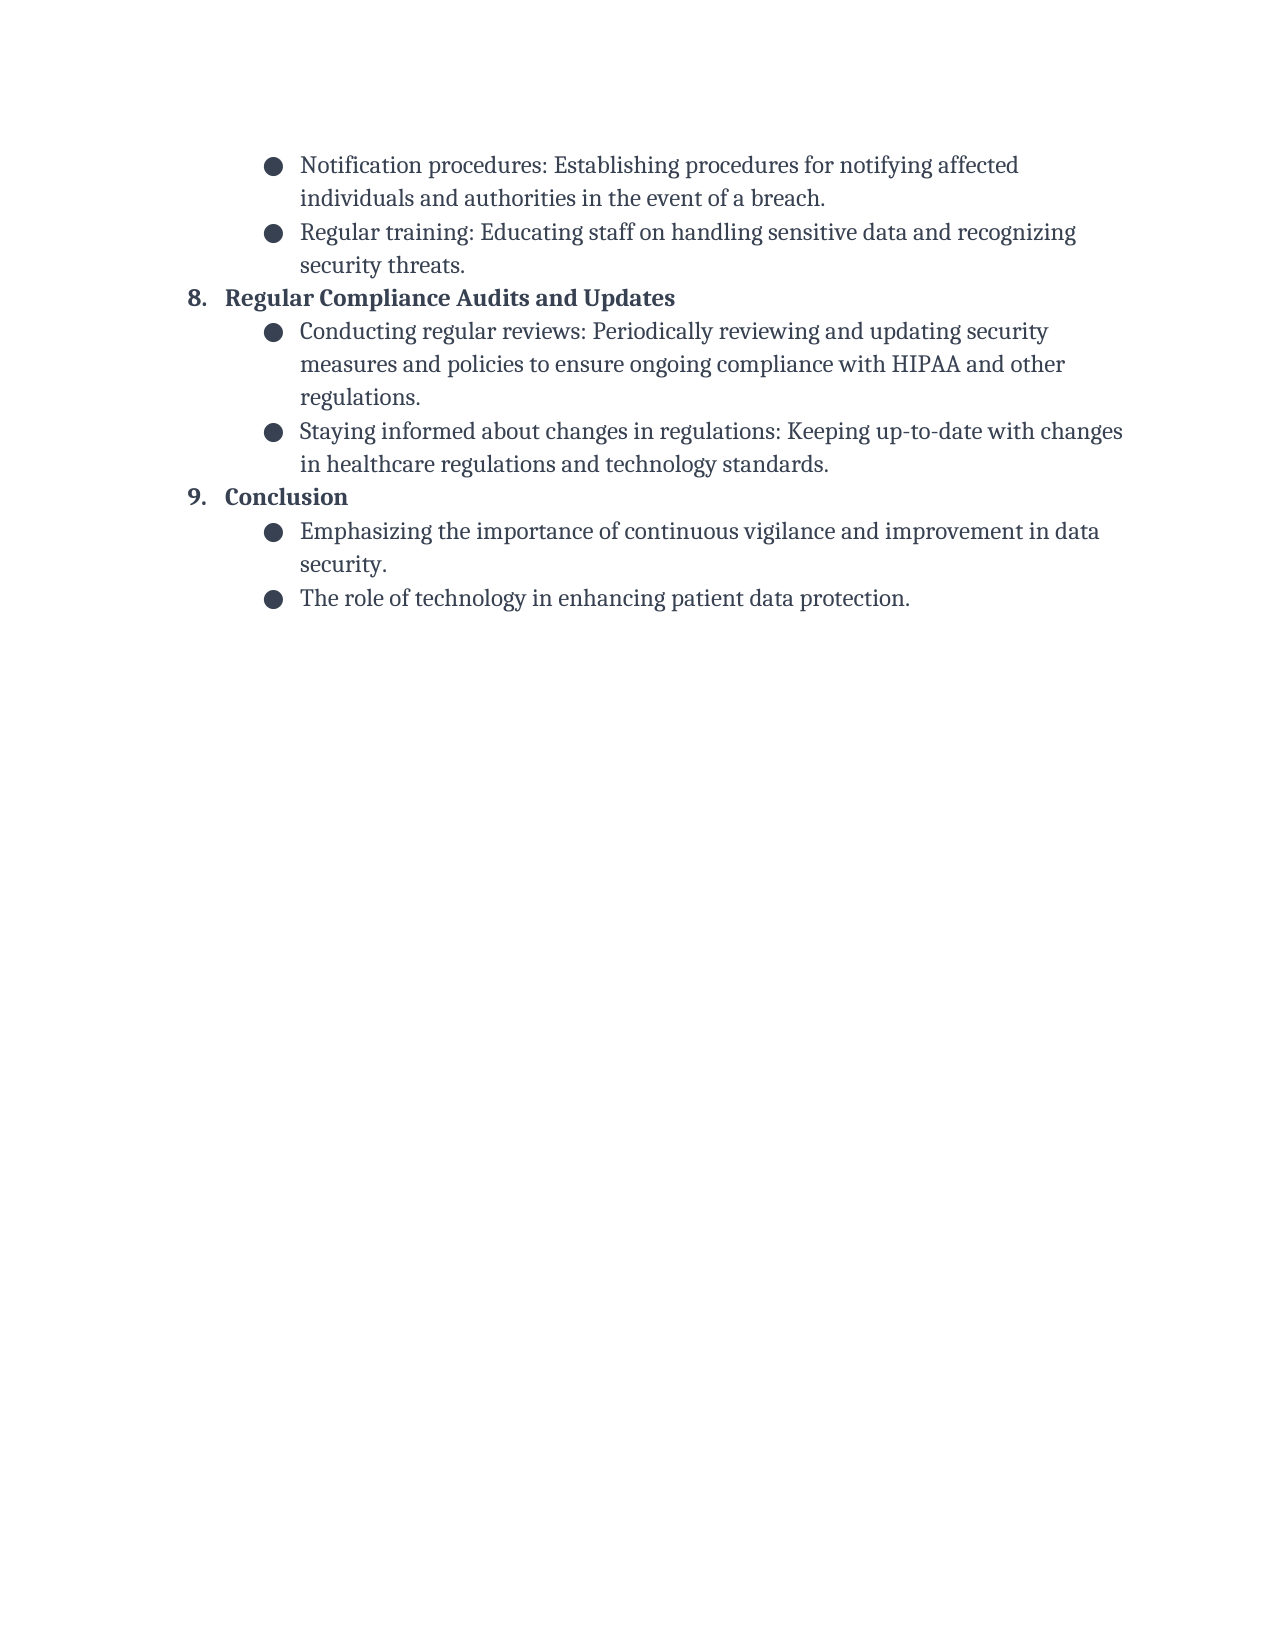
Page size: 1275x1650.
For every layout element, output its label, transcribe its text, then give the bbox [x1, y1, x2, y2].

list Conclusion [187, 483, 1125, 512]
list Emphasizing the importance of continuous vigilance and improvement in data security. [262, 516, 1125, 579]
list The role of technology in enhancing patient data protection. [262, 583, 1125, 612]
list Conducting regular reviews: Periodically reviewing and updating security measures and policies to ensure ongoing compliance with HIPAA and other regulations. [262, 317, 1125, 412]
list Staying informed about changes in regulations: Keeping up-to-date with changes in healthcare regulations and technology standards. [262, 416, 1125, 479]
list Regular training: Educating staff on handling sensitive data and recognizing security threats. [262, 217, 1125, 279]
list Regular Compliance Audits and Updates [187, 283, 1125, 312]
list Notification procedures: Establishing procedures for notifying affected individuals and authorities in the event of a breach. [262, 150, 1125, 212]
